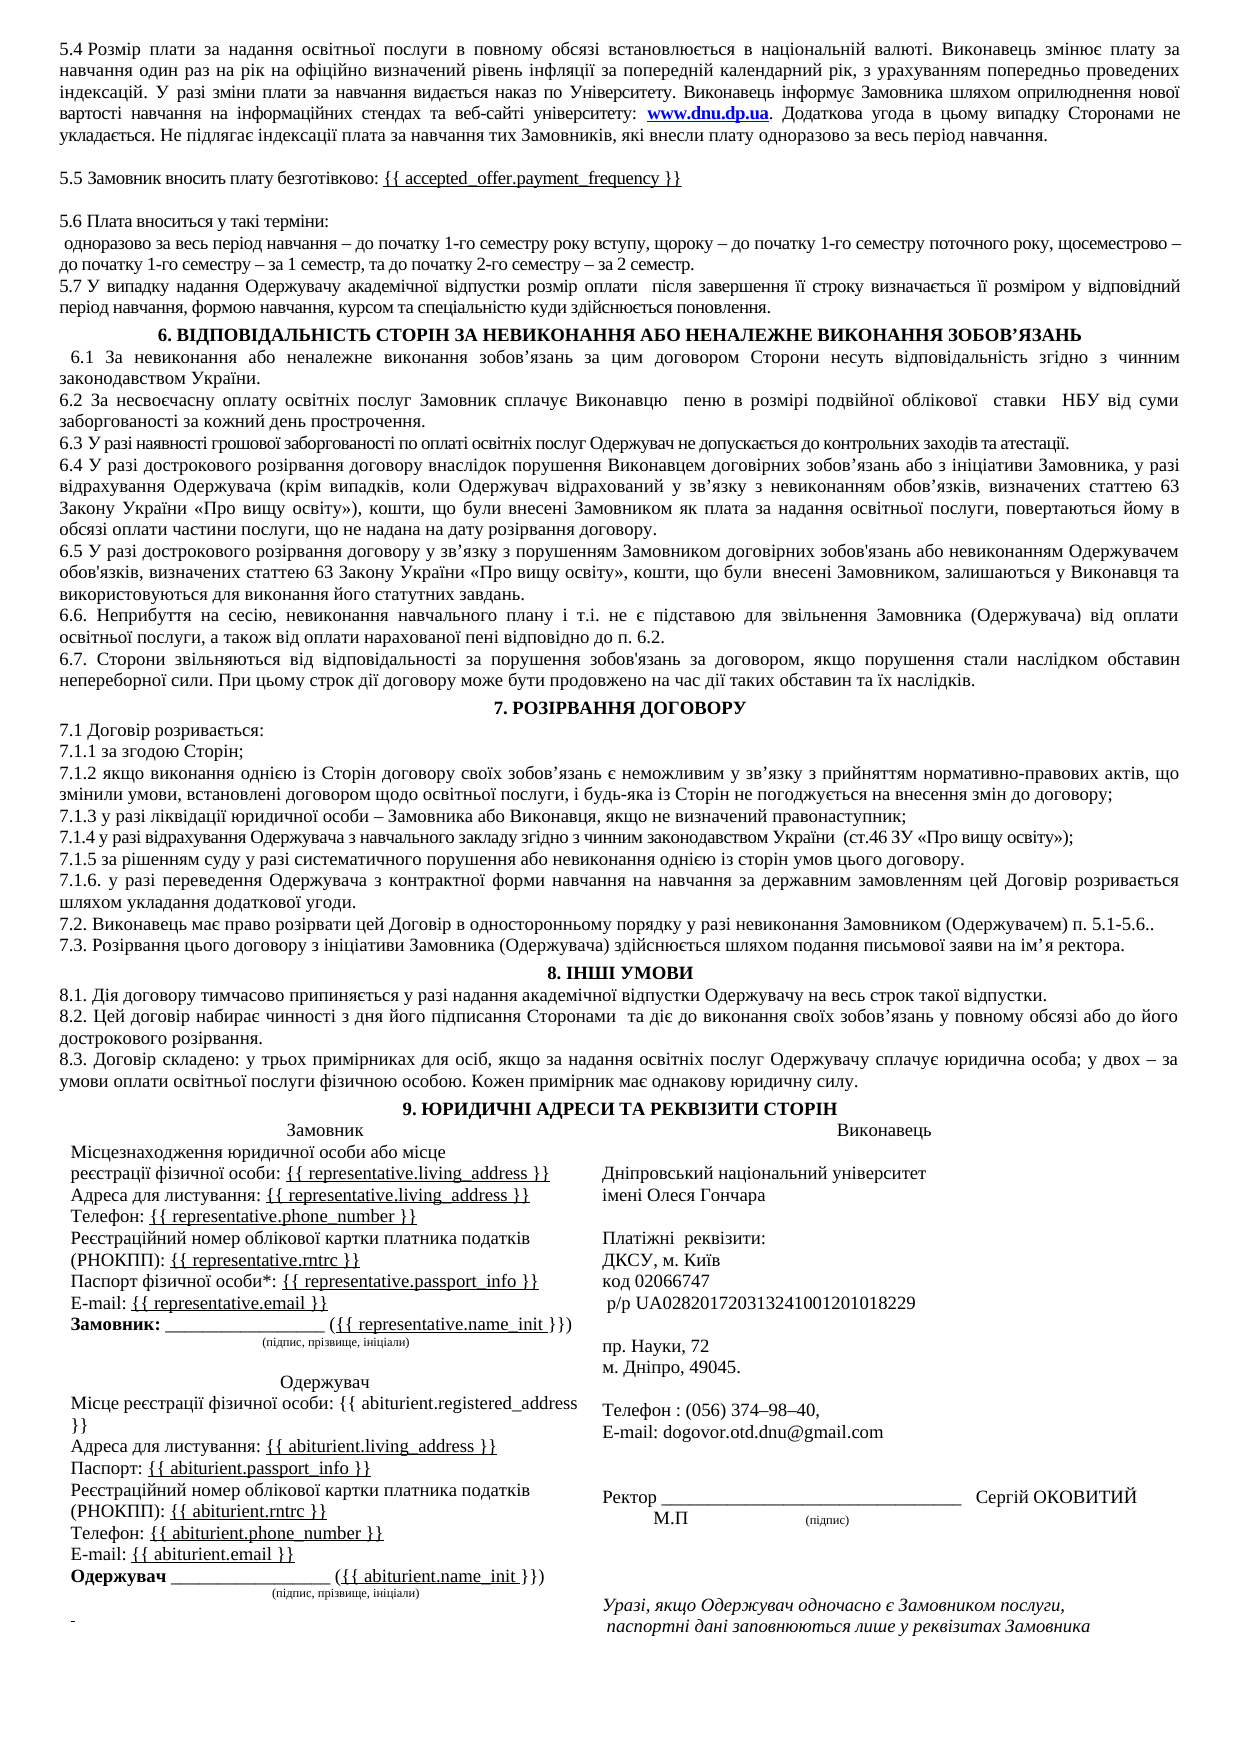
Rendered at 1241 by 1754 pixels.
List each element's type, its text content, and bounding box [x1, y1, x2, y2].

text 6. ВІДПОВІДАЛЬНІСТЬ СТОРІН ЗА НЕВИКОНАННЯ АБО НЕНАЛЕЖНЕ ВИКОНАННЯ ЗОБОВ’ЯЗАНЬ [59, 324, 1181, 346]
text 9. ЮРИДИЧНІ АДРЕСИ ТА РЕКВІЗИТИ СТОРІН [59, 1097, 1181, 1119]
text 6.6. Неприбуття на сесію, невиконання навчального плану і т.і. не є підставою для звільнення Замовника (Одержувача) від оплати освітньої послуги, а також від оплати нарахованої пені відповідно до п. 6.2. [59, 604, 1181, 647]
text 5.7 У випадку надання Одержувачу академічної відпустки розмір оплати після завершення її строку визначається її розміром у відповідний період навчання, формою навчання, курсом та спеціальністю куди здійснюється поновлення. [59, 275, 1181, 318]
text 6.5 У разі дострокового розірвання договору у зв’язку з порушенням Замовником договірних зобов'язань або невиконанням Одержувачем обов'язків, визначених статтею 63 Закону України «Про вищу освіту», кошти, що були внесені Замовником, залишаються у Виконавця та використовуються для виконання його статутних завдань. [59, 540, 1181, 604]
text 6.1 За невиконання або неналежне виконання зобов’язань за цим договором Сторони несуть відповідальність згідно з чинним законодавством України. [59, 346, 1181, 389]
text 8.2. Цей договір набирає чинності з дня його підписання Сторонами та діє до виконання своїх зобов’язань у повному обсязі або до його дострокового розірвання. [59, 1005, 1181, 1048]
text 6.4 У разі дострокового розірвання договору внаслідок порушення Виконавцем договірних зобов’язань або з ініціативи Замовника, у разі відрахування Одержувача (крім випадків, коли Одержувач відрахований у зв’язку з невиконанням обов’язків, визначених статтею 63 Закону України «Про вищу освіту»), кошти, що були внесені Замовником як плата за надання освітньої послуги, повертаються йому в обсязі оплати частини послуги, що не надана на дату розірвання договору. [59, 453, 1181, 540]
text 7.1.6. у разі переведення Одержувача з контрактної форми навчання на навчання за державним замовленням цей Договір розривається шляхом укладання додаткової угоди. [59, 869, 1181, 912]
text 8.1. Дія договору тимчасово припиняється у разі надання академічної відпустки Одержувачу на весь строк такої відпустки. [59, 983, 1181, 1005]
text 7.1.2 якщо виконання однією із Сторін договору своїх зобов’язань є неможливим у зв’язку з прийняттям нормативно-правових актів, що змінили умови, встановлені договором щодо освітньої послуги, і будь-яка із Сторін не погоджується на внесення змін до договору; [59, 762, 1181, 805]
text 8.3. Договір складено: у трьох примірниках для осіб, якщо за надання освітніх послуг Одержувачу сплачує юридична особа; у двох – за умови оплати освітньої послуги фізичною особою. Кожен примірник має однакову юридичну силу. [59, 1048, 1181, 1091]
text 7.1.1 за згодою Сторін; [59, 740, 1181, 762]
text 7.1 Договір розривається: [59, 718, 1181, 740]
text 6.3 У разі наявності грошової заборгованості по оплаті освітніх послуг Одержувач не допускається до контрольних заходів та атестації. [59, 432, 1181, 453]
text 6.7. Сторони звільняються від відповідальності за порушення зобов'язань за договором, якщо порушення стали наслідком обставин непереборної сили. При цьому строк дії договору може бути продовжено на час дії таких обставин та їх наслідків. [59, 647, 1181, 691]
text 7.3. Розірвання цього договору з ініціативи Замовника (Одержувача) здійснюється шляхом подання письмової заяви на ім’я ректора. [59, 934, 1181, 956]
text 5.6 Плата вноситься у такі терміни: [59, 210, 1181, 232]
text 8. ІНШІ УМОВИ [59, 962, 1181, 983]
text одноразово за весь період навчання – до початку 1-го семестру року вступу, щороку – до початку 1-го семестру поточного року, щосеместрово – до початку 1-го семестру – за 1 семестр, та до початку 2-го семестру – за 2 семестр. [59, 232, 1181, 275]
text 6.2 За несвоєчасну оплату освітніх послуг Замовник сплачує Виконавцю пеню в розмірі подвійної облікової ставки НБУ від суми заборгованості за кожний день прострочення. [59, 389, 1181, 432]
text 7.1.5 за рішенням суду у разі систематичного порушення або невиконання однією із сторін умов цього договору. [59, 848, 1181, 869]
text 7.1.4 у разі відрахування Одержувача з навчального закладу згідно з чинним законодавством України (ст.46 ЗУ «Про вищу освіту»); [59, 826, 1181, 848]
text 5.5 Замовник вносить плату безготівково: {{ accepted_offer.payment_frequency }} [59, 167, 1181, 188]
text 7.1.3 у разі ліквідації юридичної особи – Замовника або Виконавця, якщо не визначений правонаступник; [59, 805, 1181, 826]
text 7. РОЗІРВАННЯ ДОГОВОРУ [59, 697, 1181, 718]
text 7.2. Виконавець має право розірвати цей Договір в односторонньому порядку у разі невиконання Замовником (Одержувачем) п. 5.1-5.6.. [59, 912, 1181, 934]
